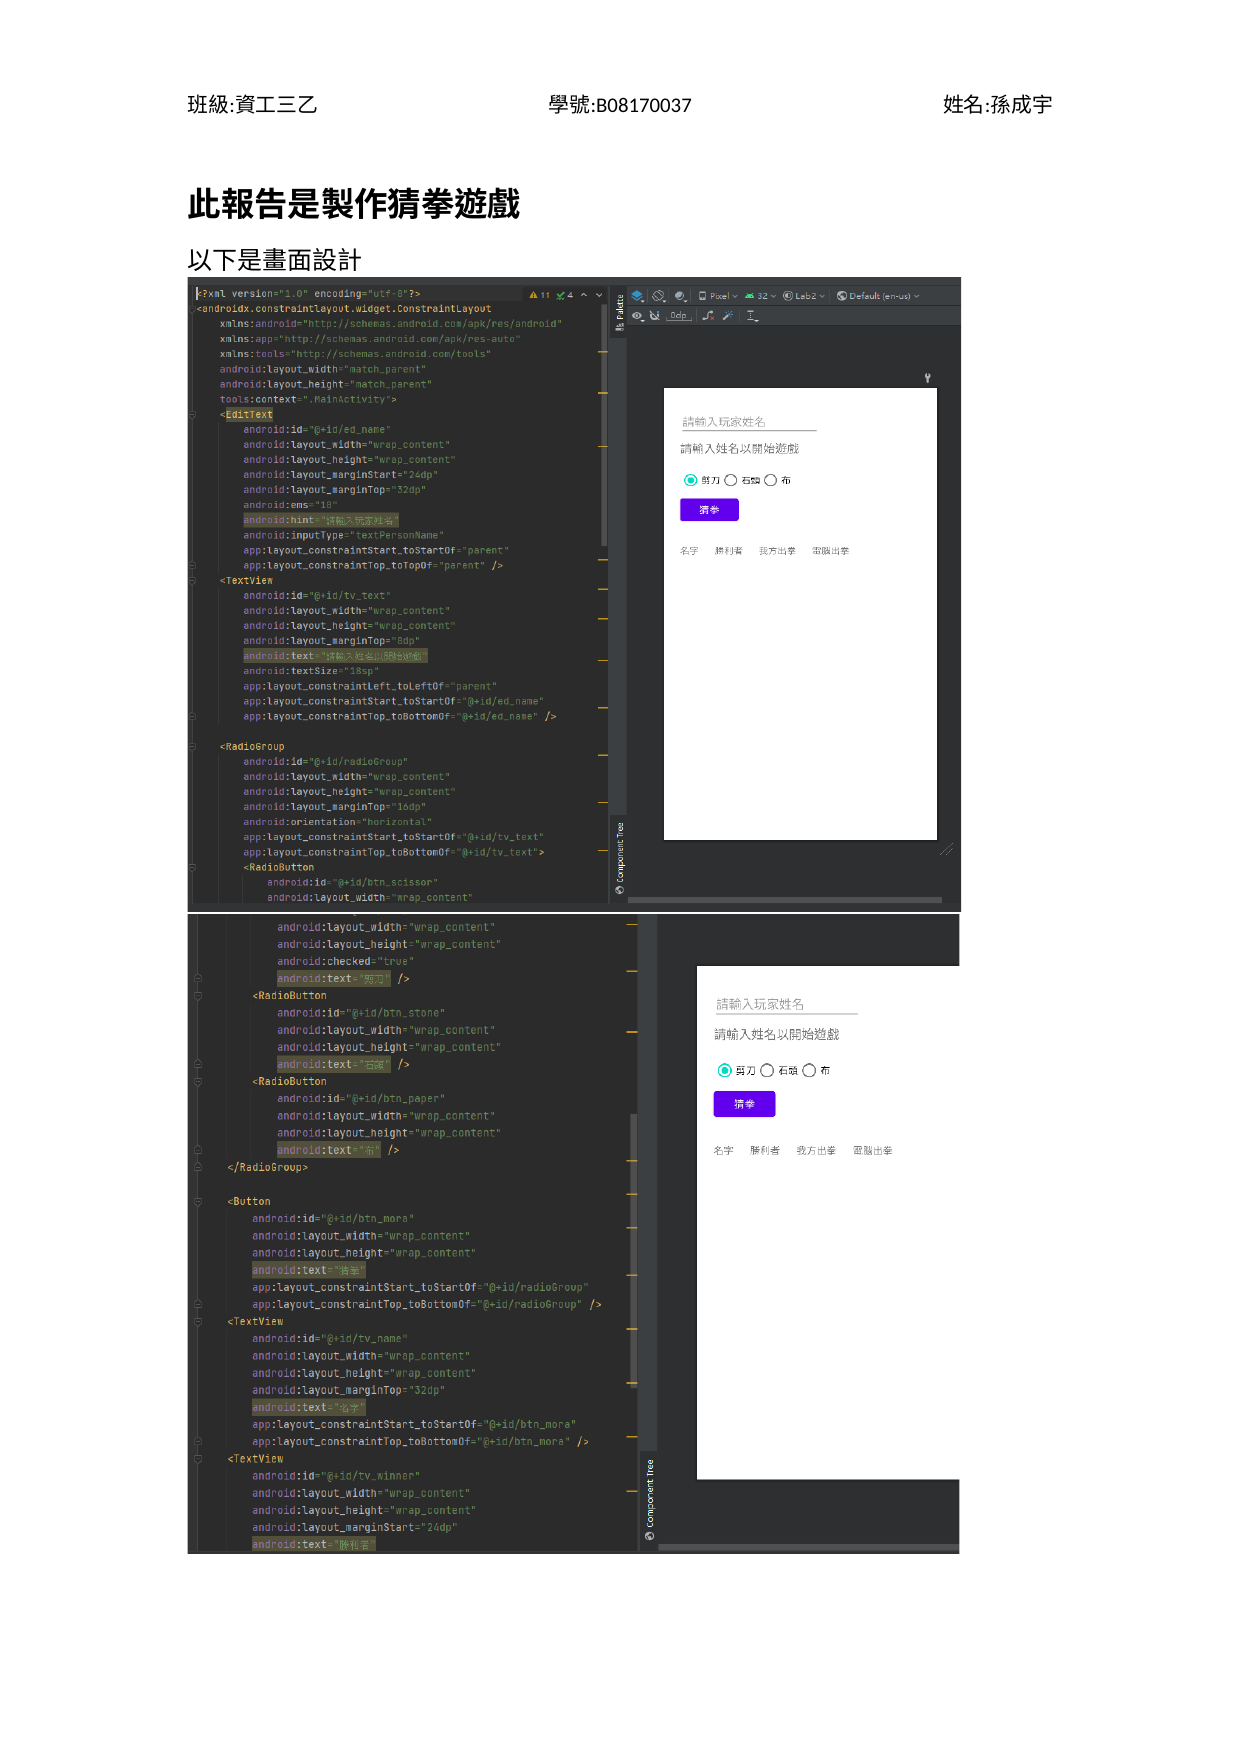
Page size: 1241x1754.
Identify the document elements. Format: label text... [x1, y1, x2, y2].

text 此報告是製作猜拳遊戲 [187, 164, 1053, 239]
text 以下是畫面設計 [187, 239, 1053, 277]
picture [187, 277, 962, 912]
picture [187, 914, 960, 1554]
